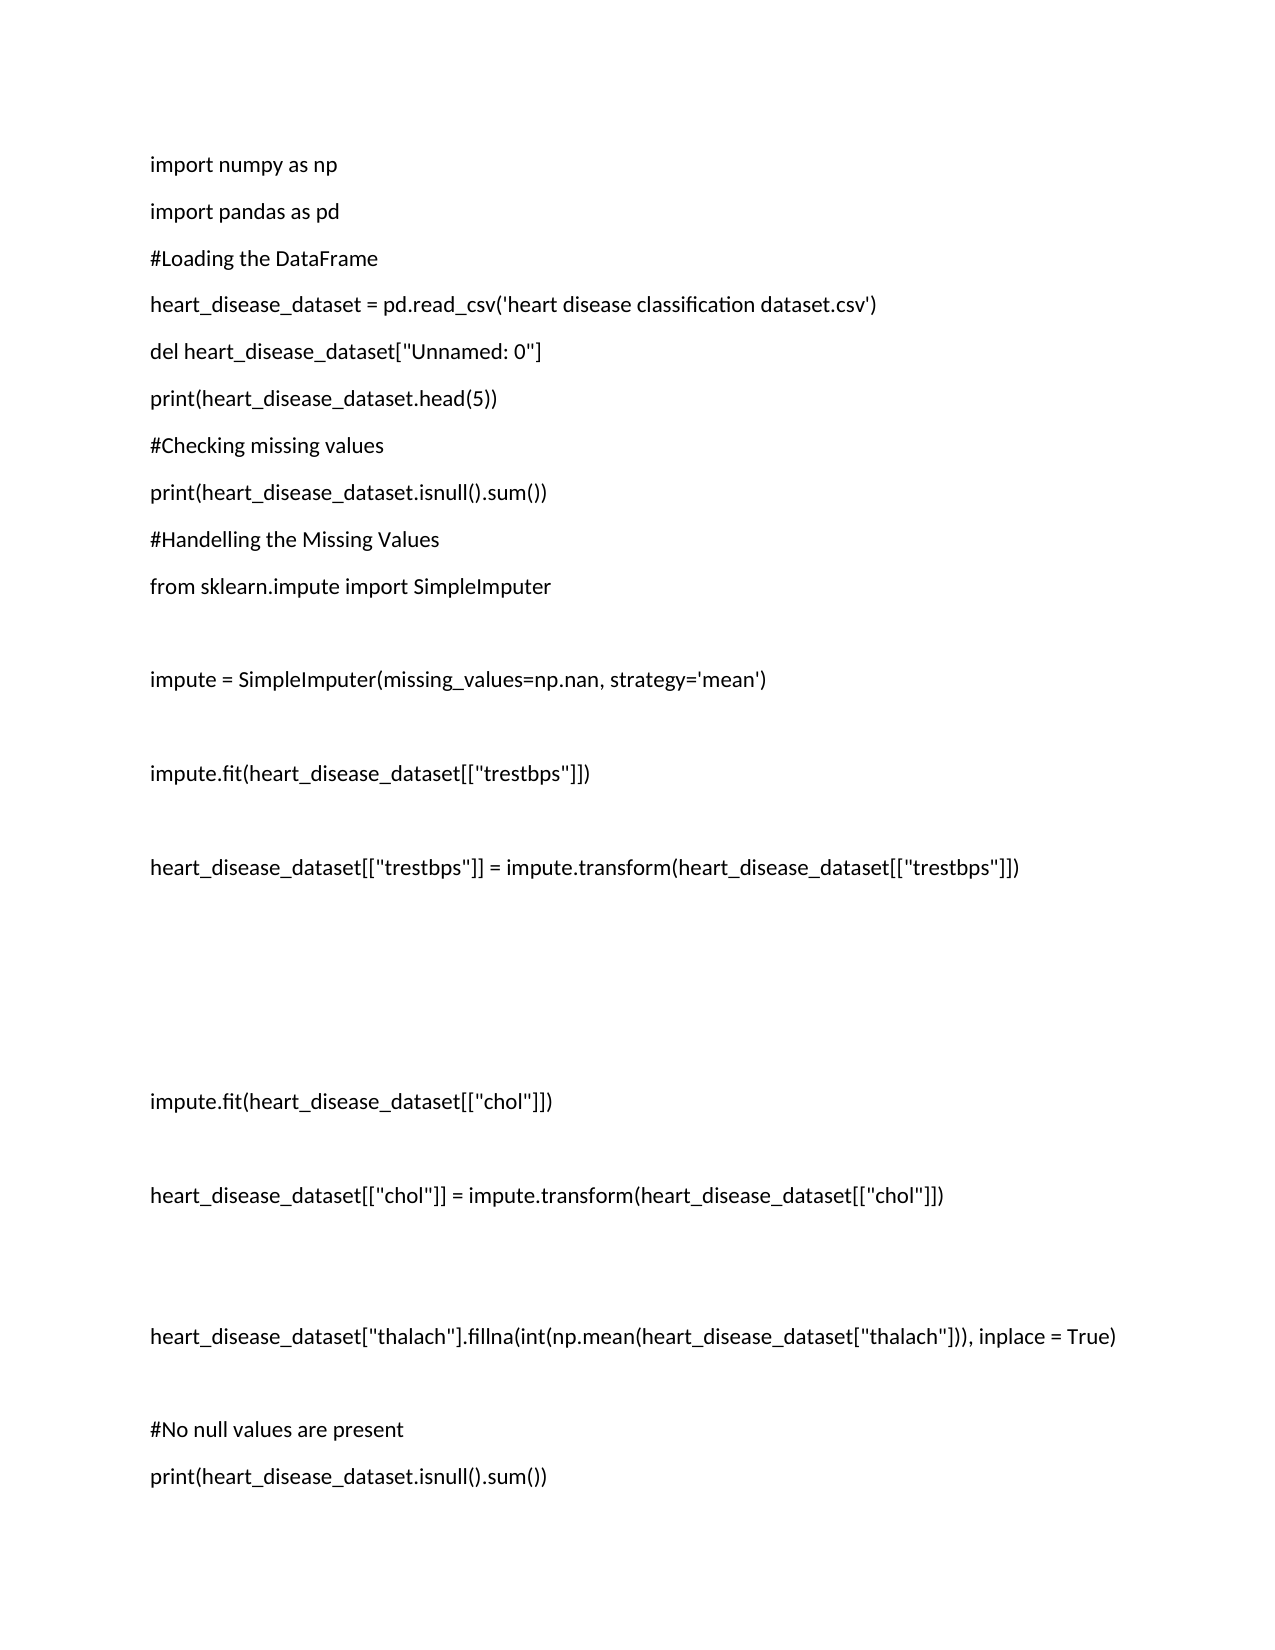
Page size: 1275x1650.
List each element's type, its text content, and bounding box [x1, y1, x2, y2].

text #Handelling the Missing Values [150, 525, 1125, 553]
text del heart_disease_dataset["Unnamed: 0"] [150, 337, 1125, 366]
text heart_disease_dataset["thalach"].fillna(int(np.mean(heart_disease_dataset["thalach"])), inplace = True) [150, 1322, 1125, 1350]
text impute.fit(heart_disease_dataset[["trestbps"]]) [150, 759, 1125, 787]
text heart_disease_dataset = pd.read_csv('heart disease classification dataset.csv') [150, 291, 1125, 319]
text impute.fit(heart_disease_dataset[["chol"]]) [150, 1087, 1125, 1116]
text #No null values are present [150, 1416, 1125, 1444]
text import numpy as np [150, 150, 1125, 178]
text heart_disease_dataset[["trestbps"]] = impute.transform(heart_disease_dataset[["trestbps"]]) [150, 853, 1125, 881]
text impute = SimpleImputer(missing_values=np.nan, strategy='mean') [150, 666, 1125, 694]
text print(heart_disease_dataset.isnull().sum()) [150, 478, 1125, 506]
text print(heart_disease_dataset.head(5)) [150, 384, 1125, 412]
text import pandas as pd [150, 197, 1125, 225]
text heart_disease_dataset[["chol"]] = impute.transform(heart_disease_dataset[["chol"]]) [150, 1181, 1125, 1209]
text print(heart_disease_dataset.isnull().sum()) [150, 1462, 1125, 1491]
text from sklearn.impute import SimpleImputer [150, 572, 1125, 600]
text #Checking missing values [150, 431, 1125, 459]
text #Loading the DataFrame [150, 244, 1125, 272]
